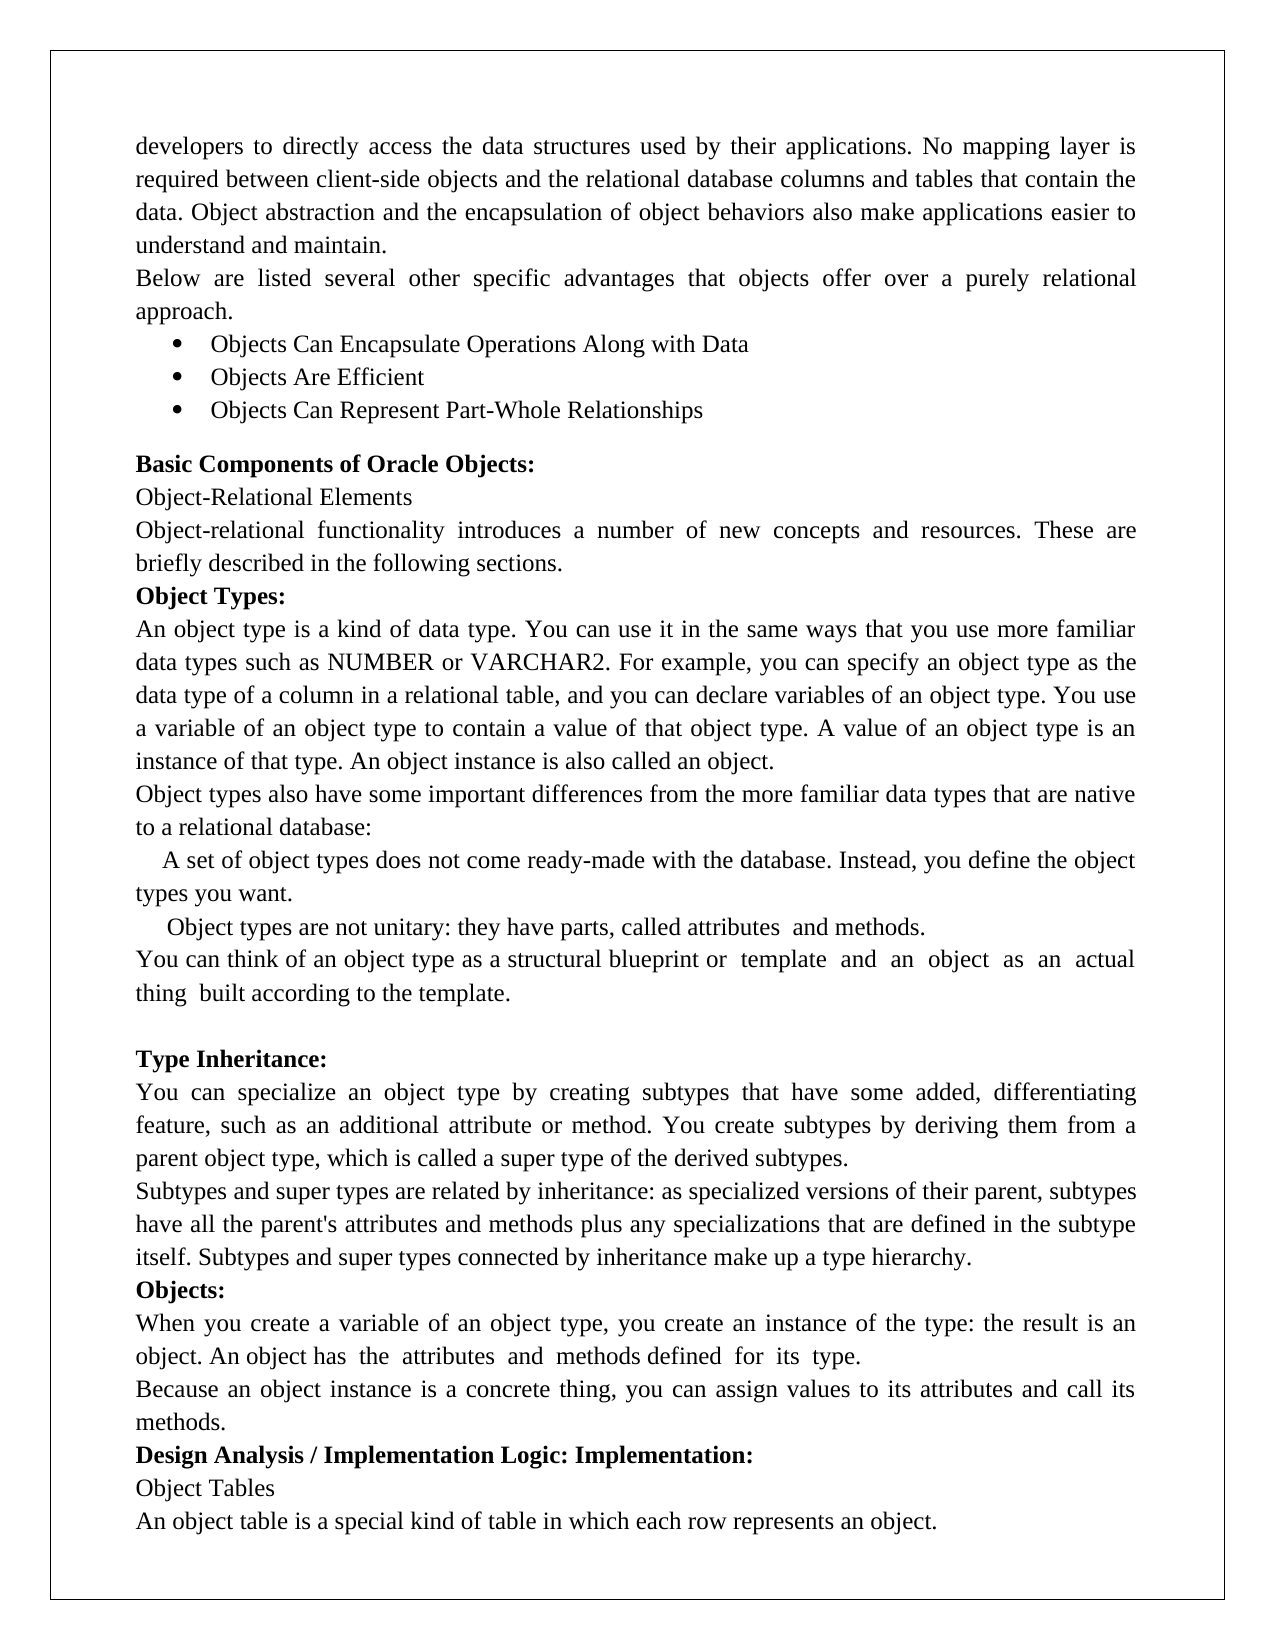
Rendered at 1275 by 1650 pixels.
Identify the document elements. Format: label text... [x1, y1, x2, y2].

text Object-Relational Elements [135, 482, 1138, 511]
list Objects Can Encapsulate Operations Along with Data [173, 329, 1138, 358]
list Objects Are Efficient [173, 362, 1138, 391]
text Below are listed several other specific advantages that objects offer over a purely relational approach. [135, 263, 1138, 325]
list Objects Can Represent Part-Whole Relationships [173, 395, 1138, 424]
text Type Inheritance: [135, 1044, 1138, 1072]
text Object Types: [135, 581, 1138, 610]
text Subtypes and super types are related by inheritance: as specialized versions of their parent, subtypes have all the parent's attributes and methods plus any specializations that are defined in the subtype itself. Subtypes and super types connected by inheritance make up a type hierarchy. [135, 1176, 1138, 1271]
text Design Analysis / Implementation Logic: Implementation: [135, 1440, 1138, 1469]
text Because an object instance is a concrete thing, you can assign values to its attributes and call its methods. [135, 1374, 1138, 1436]
text An object type is a kind of data type. You can use it in the same ways that you use more familiar data types such as NUMBER or VARCHAR2. For example, you can specify an object type as the data type of a column in a relational table, and you can declare variables of an object type. You use a variable of an object type to contain a value of that object type. A value of an object type is an instance of that type. An object instance is also called an object. [135, 614, 1138, 775]
text An object table is a special kind of table in which each row represents an object. [135, 1506, 1138, 1535]
text Basic Components of Oracle Objects: [135, 449, 1138, 478]
text Object types also have some important differences from the more familiar data types that are native to a relational database: [135, 779, 1138, 841]
text A set of object types does not come ready-made with the database. Instead, you define the object types you want. [135, 846, 1138, 907]
text Objects: [135, 1275, 1138, 1303]
text You can think of an object type as a structural blueprint or template and an object as an actual thing built according to the template. [135, 944, 1138, 1006]
text Object types are not unitary: they have parts, called attributes and methods. [135, 912, 1138, 940]
text You can specialize an object type by creating subtypes that have some added, differentiating feature, such as an additional attribute or method. You create subtypes by deriving them from a parent object type, which is called a super type of the derived subtypes. [135, 1077, 1138, 1171]
text When you create a variable of an object type, you create an instance of the type: the result is an object. An object has the attributes and methods defined for its type. [135, 1308, 1138, 1369]
text Object Tables [135, 1473, 1138, 1502]
text Object-relational functionality introduces a number of new concepts and resources. These are briefly described in the following sections. [135, 515, 1138, 577]
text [135, 131, 1138, 259]
